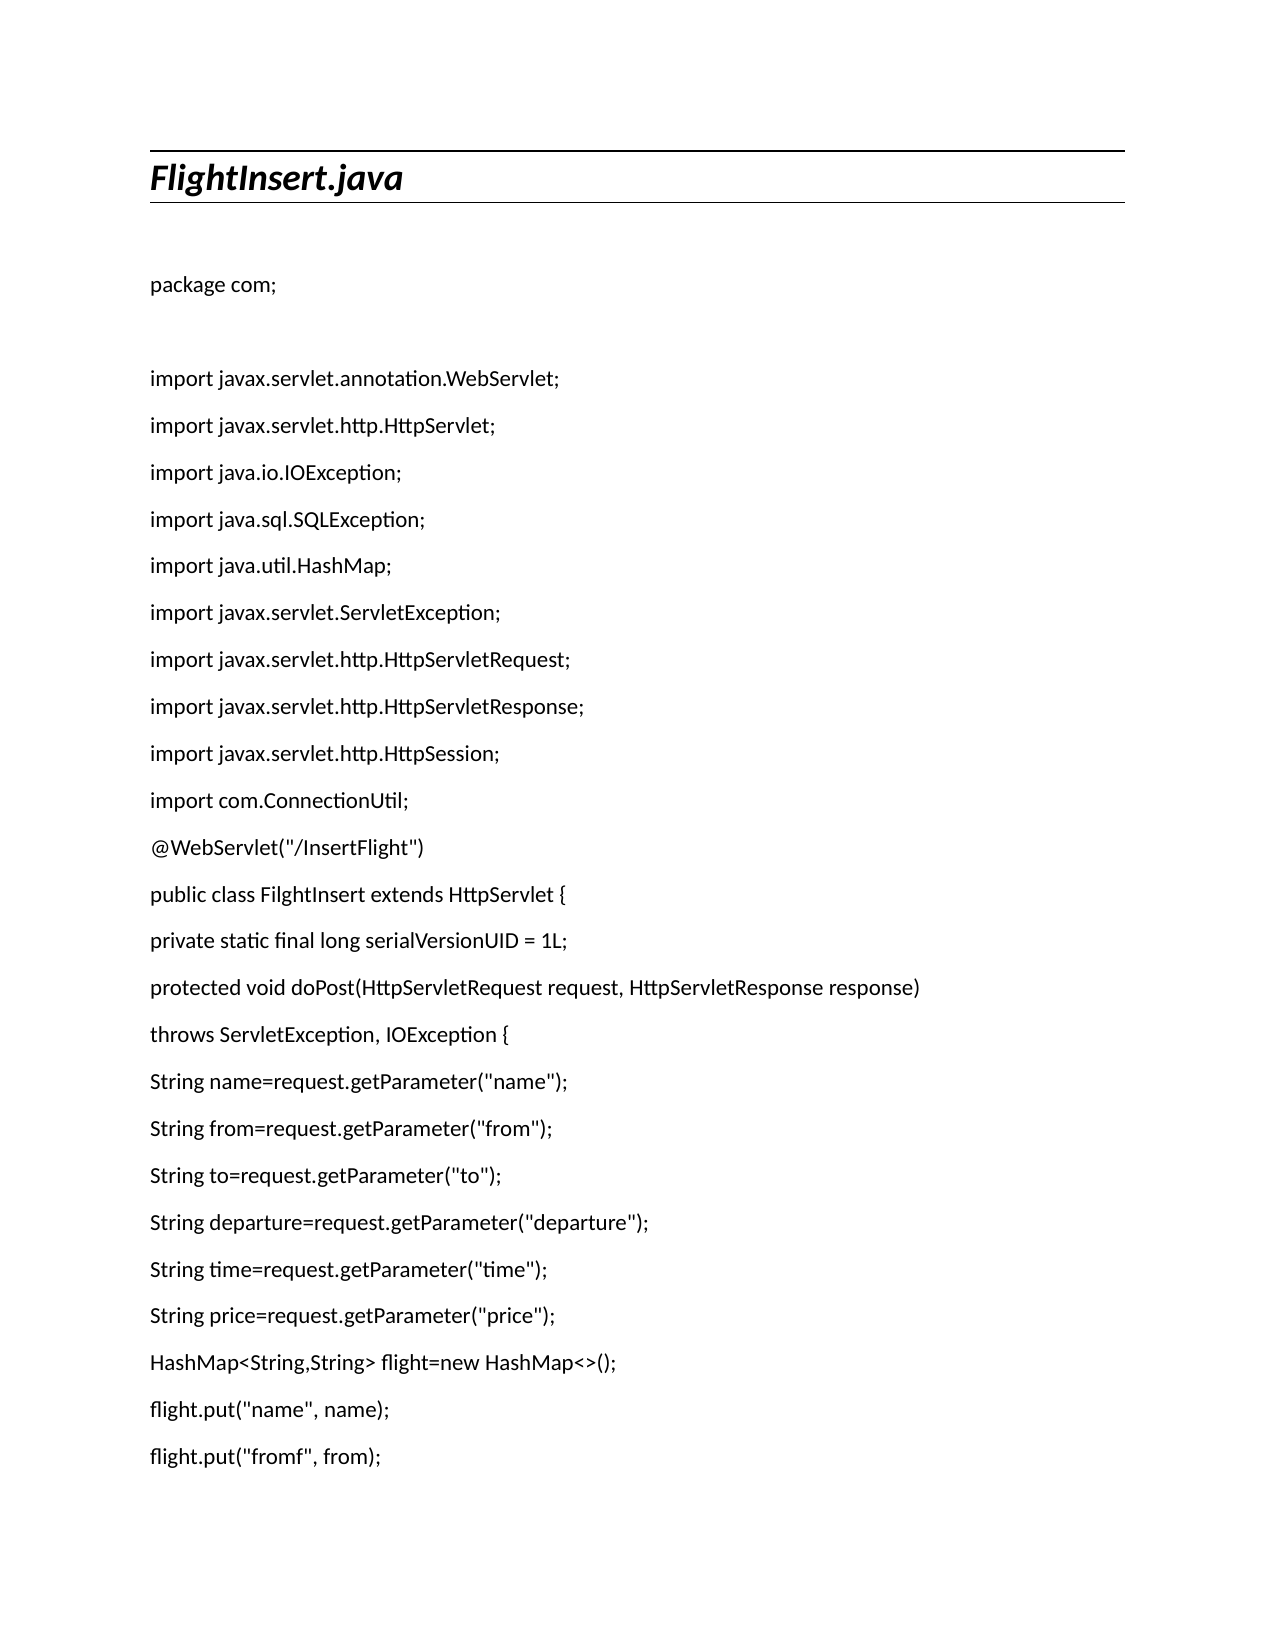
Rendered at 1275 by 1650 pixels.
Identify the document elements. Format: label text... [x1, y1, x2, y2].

text flight.put("name", name); [150, 1395, 1125, 1423]
text import javax.servlet.http.HttpServletRequest; [150, 645, 1125, 673]
text String name=request.getParameter("name"); [150, 1067, 1125, 1095]
text import javax.servlet.http.HttpServlet; [150, 411, 1125, 439]
text package com; [150, 270, 1125, 298]
text String departure=request.getParameter("departure"); [150, 1208, 1125, 1236]
text import javax.servlet.ServletException; [150, 598, 1125, 626]
text public class FilghtInsert extends HttpServlet { [150, 880, 1125, 908]
text flight.put("fromf", from); [150, 1442, 1125, 1470]
text String price=request.getParameter("price"); [150, 1302, 1125, 1329]
text private static final long serialVersionUID = 1L; [150, 927, 1125, 954]
text import com.ConnectionUtil; [150, 786, 1125, 814]
text protected void doPost(HttpServletRequest request, HttpServletResponse response) [150, 973, 1125, 1001]
text String from=request.getParameter("from"); [150, 1114, 1125, 1142]
text String time=request.getParameter("time"); [150, 1255, 1125, 1283]
text import javax.servlet.http.HttpServletResponse; [150, 692, 1125, 720]
text import java.util.HashMap; [150, 552, 1125, 579]
text import javax.servlet.annotation.WebServlet; [150, 364, 1125, 392]
text FlightInsert.java [150, 152, 1125, 202]
text @WebServlet("/InsertFlight") [150, 833, 1125, 861]
text HashMap<String,String> flight=new HashMap<>(); [150, 1348, 1125, 1376]
text import java.sql.SQLException; [150, 505, 1125, 533]
text import java.io.IOException; [150, 458, 1125, 486]
text throws ServletException, IOException { [150, 1020, 1125, 1048]
text import javax.servlet.http.HttpSession; [150, 739, 1125, 767]
text String to=request.getParameter("to"); [150, 1161, 1125, 1189]
